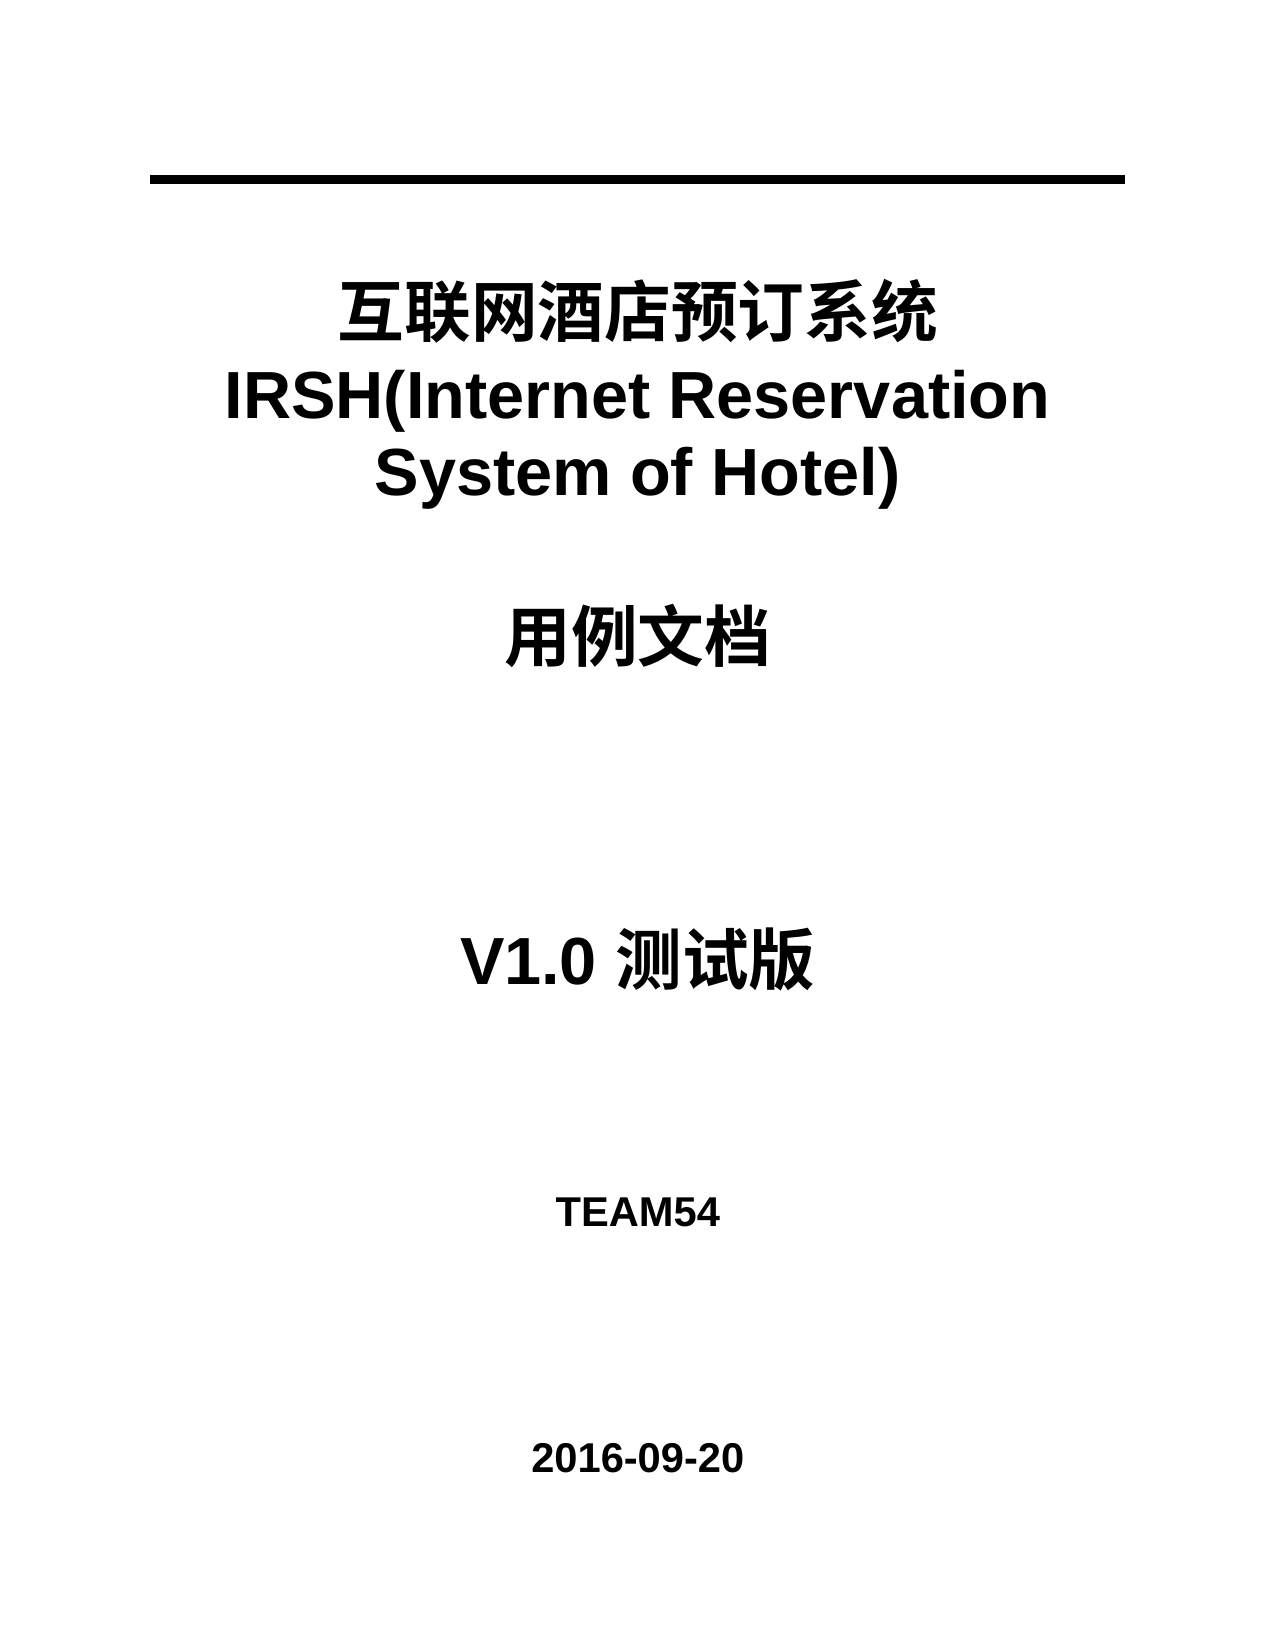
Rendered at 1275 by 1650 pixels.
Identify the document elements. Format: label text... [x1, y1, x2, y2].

title 互联网酒店预订系统IRSH(Internet Reservation System of Hotel) [150, 259, 1125, 509]
title V1.0 测试版 [150, 907, 1125, 1004]
text 2016-09-20 [150, 1433, 1125, 1481]
text TEAM54 [150, 1188, 1125, 1236]
title 用例文档 [150, 584, 1125, 681]
